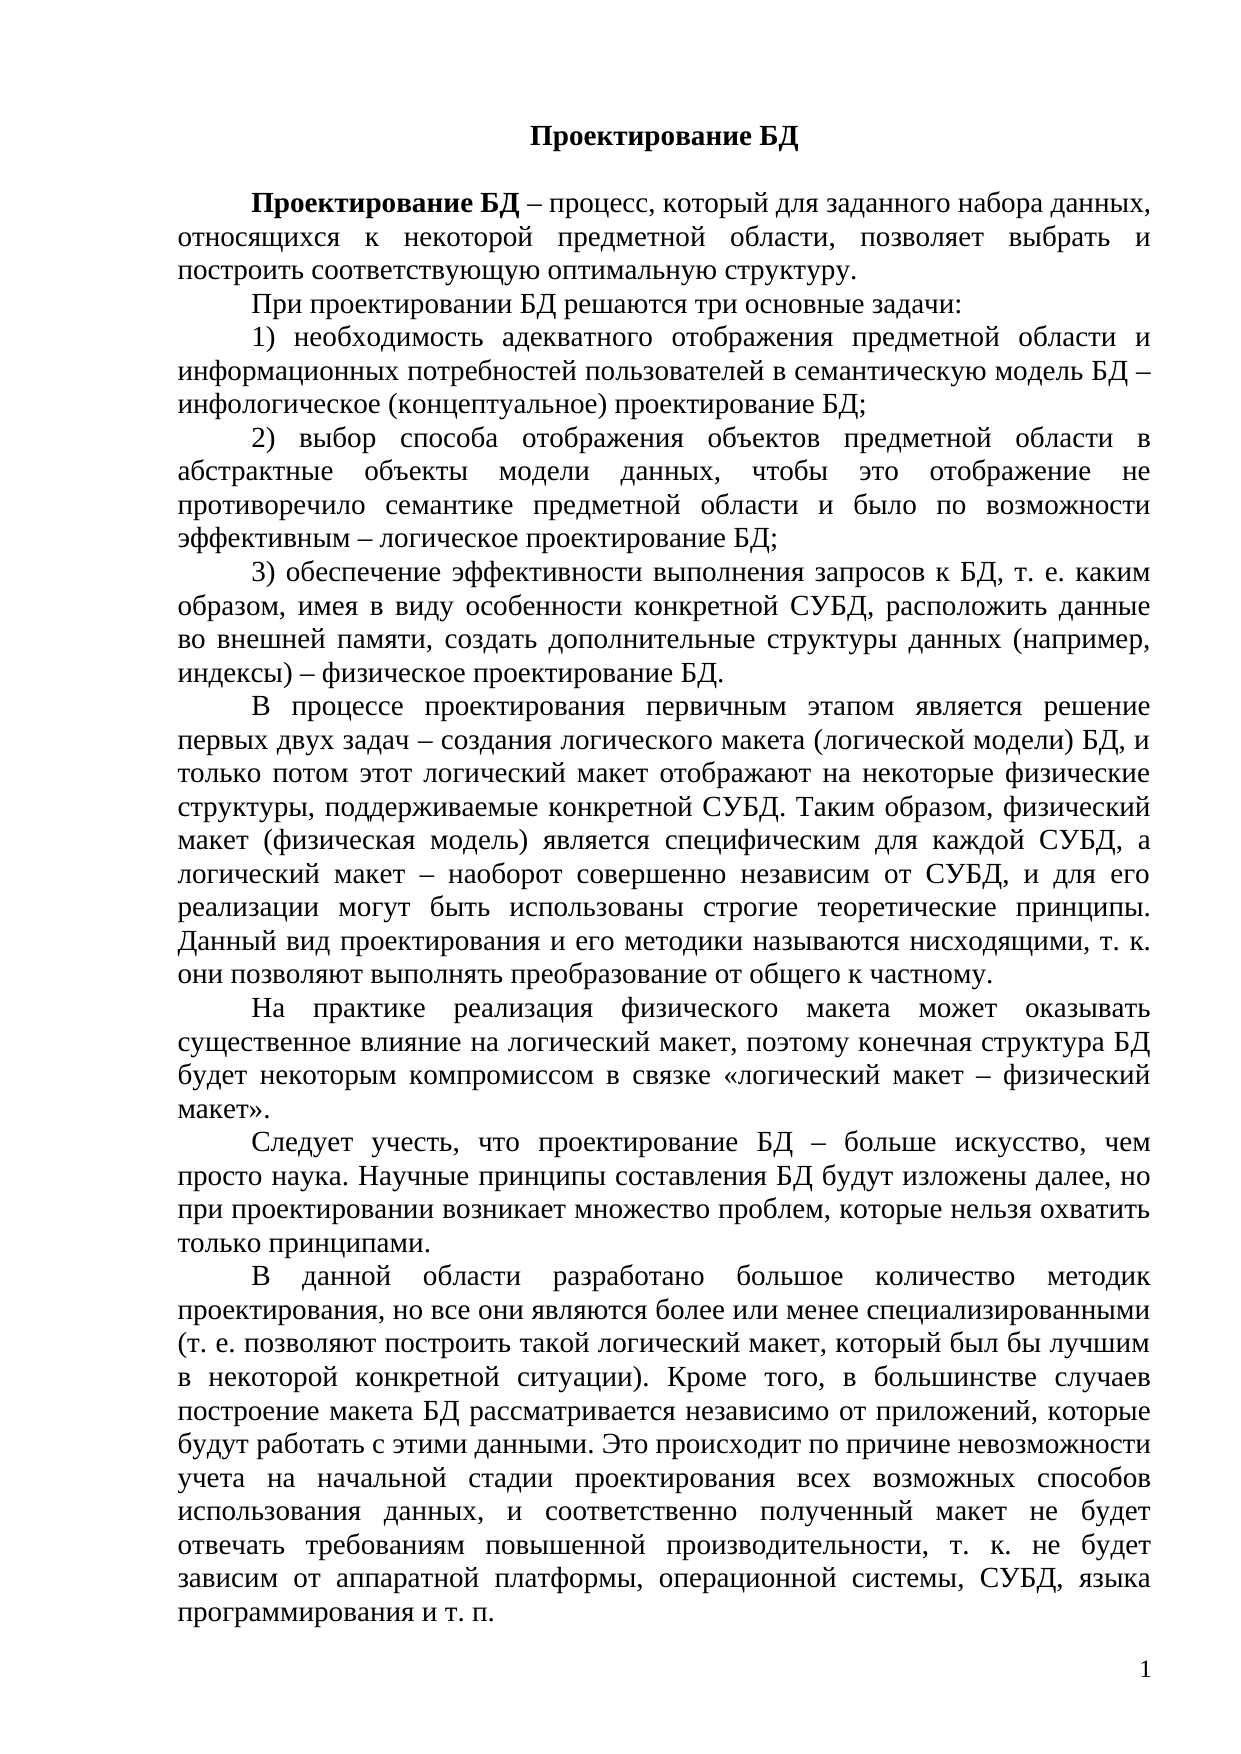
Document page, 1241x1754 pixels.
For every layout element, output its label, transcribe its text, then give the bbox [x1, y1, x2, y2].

text 3) обеспечение эффективности выполнения запросов к БД, т. е. каким образом, имея в виду особенности конкретной СУБД, расположить данные во внешней памяти, создать дополнительные структуры данных (например, индексы) – физическое проектирование БД. [177, 554, 1151, 688]
text В процессе проектирования первичным этапом является решение первых двух задач – создания логического макета (логической модели) БД, и только потом этот логический макет отображают на некоторые физические структуры, поддерживаемые конкретной СУБД. Таким образом, физический макет (физическая модель) является специфическим для каждой СУБД, а логический макет – наоборот совершенно независим от СУБД, и для его реализации могут быть использованы строгие теоретические принципы. Данный вид проектирования и его методики называются нисходящими, т. к. они позволяют выполнять преобразование от общего к частному. [177, 688, 1151, 990]
text Проектирование БД – процесс, который для заданного набора данных, относящихся к некоторой предметной области, позволяет выбрать и построить соответствующую оптимальную структуру. [177, 185, 1151, 286]
text В данной области разработано большое количество методик проектирования, но все они являются более или менее специализированными (т. е. позволяют построить такой логический макет, который был бы лучшим в некоторой конкретной ситуации). Кроме того, в большинстве случаев построение макета БД рассматривается независимо от приложений, которые будут работать с этими данными. Это происходит по причине невозможности учета на начальной стадии проектирования всех возможных способов использования данных, и соответственно полученный макет не будет отвечать требованиям повышенной производительности, т. к. не будет зависим от аппаратной платформы, операционной системы, СУБД, языка программирования и т. п. [177, 1258, 1151, 1627]
text При проектировании БД решаются три основные задачи: [177, 286, 1151, 319]
text 1) необходимость адекватного отображения предметной области и информационных потребностей пользователей в семантическую модель БД – инфологическое (концептуальное) проектирование БД; [177, 319, 1151, 420]
text Следует учесть, что проектирование БД – больше искусство, чем просто наука. Научные принципы составления БД будут изложены далее, но при проектировании возникает множество проблем, которые нельзя охватить только принципами. [177, 1124, 1151, 1258]
text На практике реализация физического макета может оказывать существенное влияние на логический макет, поэтому конечная структура БД будет некоторым компромиссом в связке «логический макет – физический макет». [177, 990, 1151, 1124]
text 2) выбор способа отображения объектов предметной области в абстрактные объекты модели данных, чтобы это отображение не противоречило семантике предметной области и было по возможности эффективным – логическое проектирование БД; [177, 420, 1151, 554]
text Проектирование БД [177, 118, 1151, 152]
